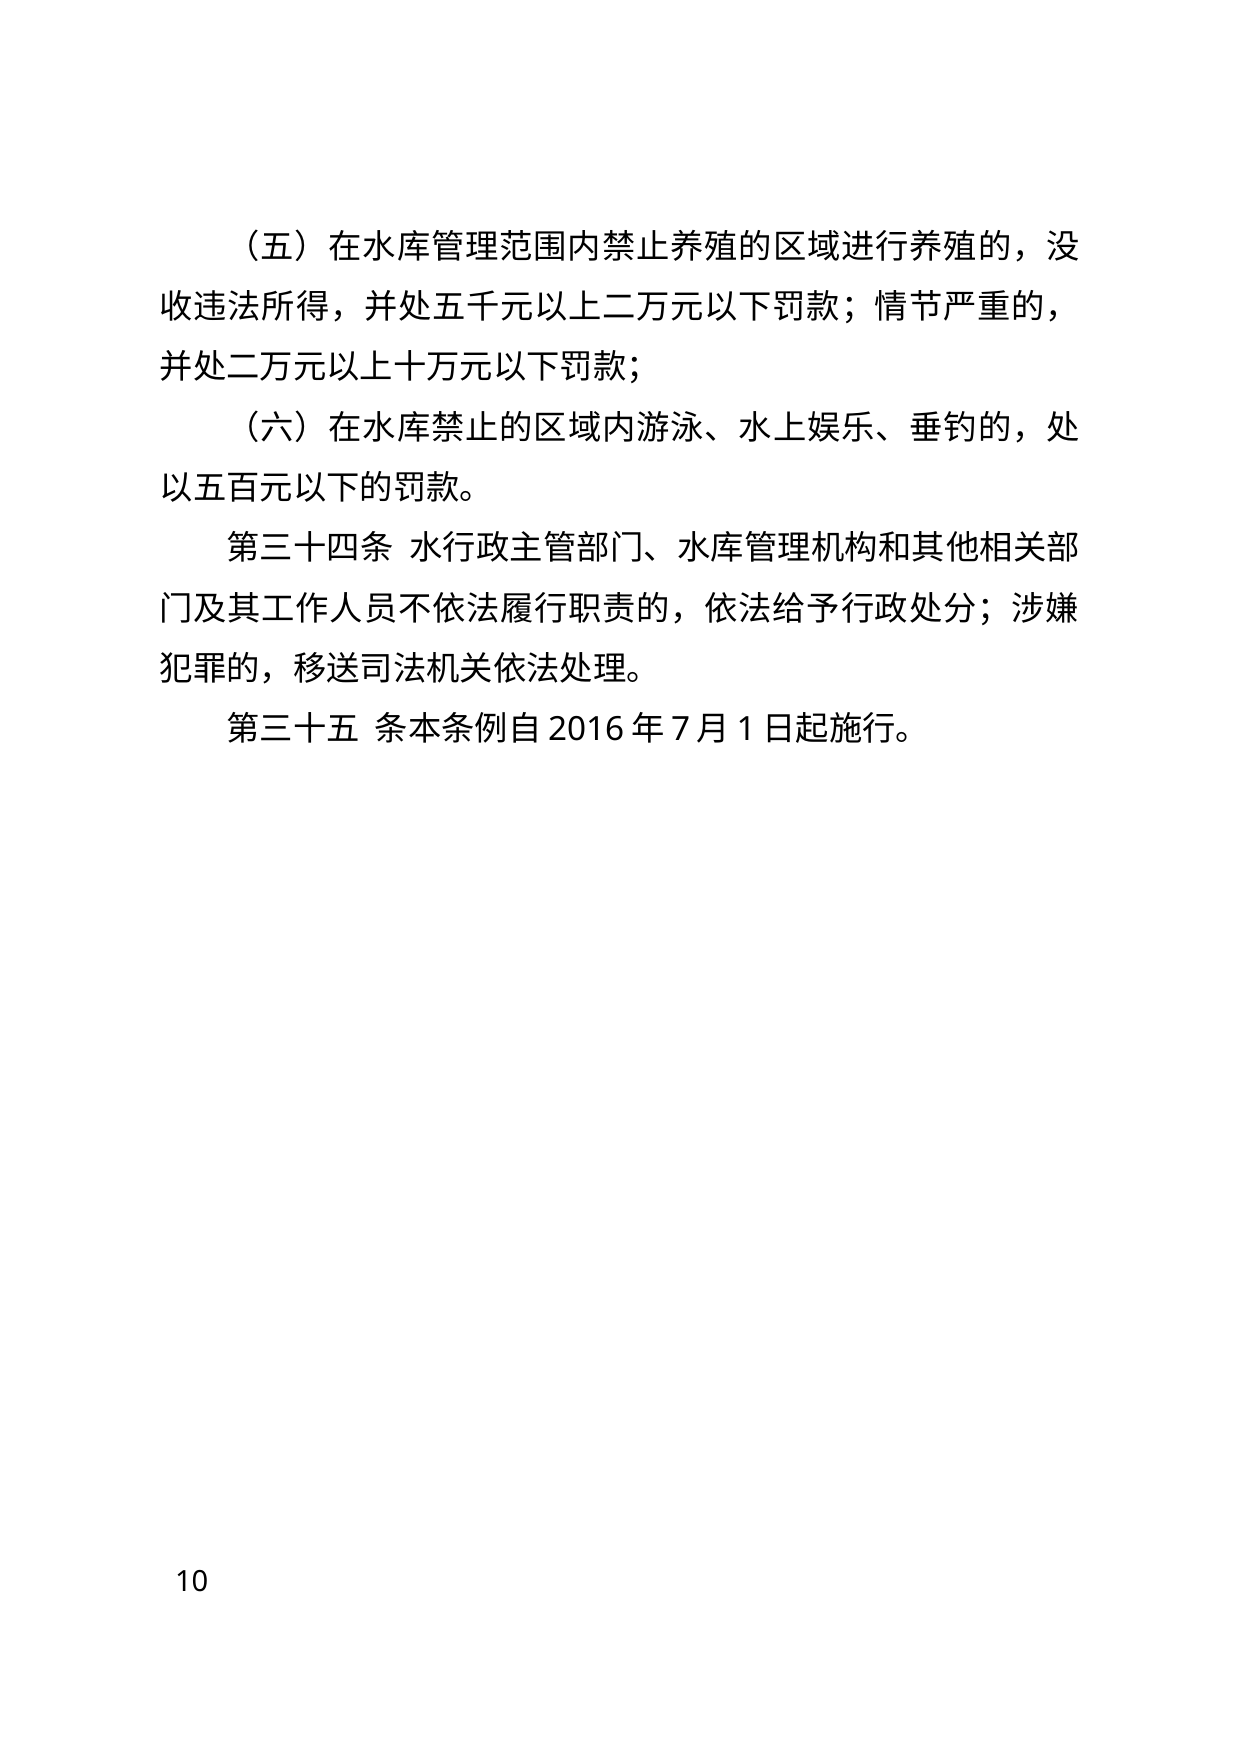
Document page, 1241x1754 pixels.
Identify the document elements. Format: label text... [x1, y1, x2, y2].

text （六）在水库禁止的区域内游泳、水上娱乐、垂钓的，处以五百元以下的罚款。 [159, 394, 1081, 515]
text （五）在水库管理范围内禁止养殖的区域进行养殖的，没收违法所得，并处五千元以上二万元以下罚款；情节严重的，并处二万元以上十万元以下罚款； [159, 213, 1081, 394]
text 第三十四条 水行政主管部门、水库管理机构和其他相关部门及其工作人员不依法履行职责的，依法给予行政处分；涉嫌犯罪的，移送司法机关依法处理。 [159, 515, 1081, 696]
text 第三十五 条本条例自2016年7月1日起施行。 [159, 696, 1081, 756]
